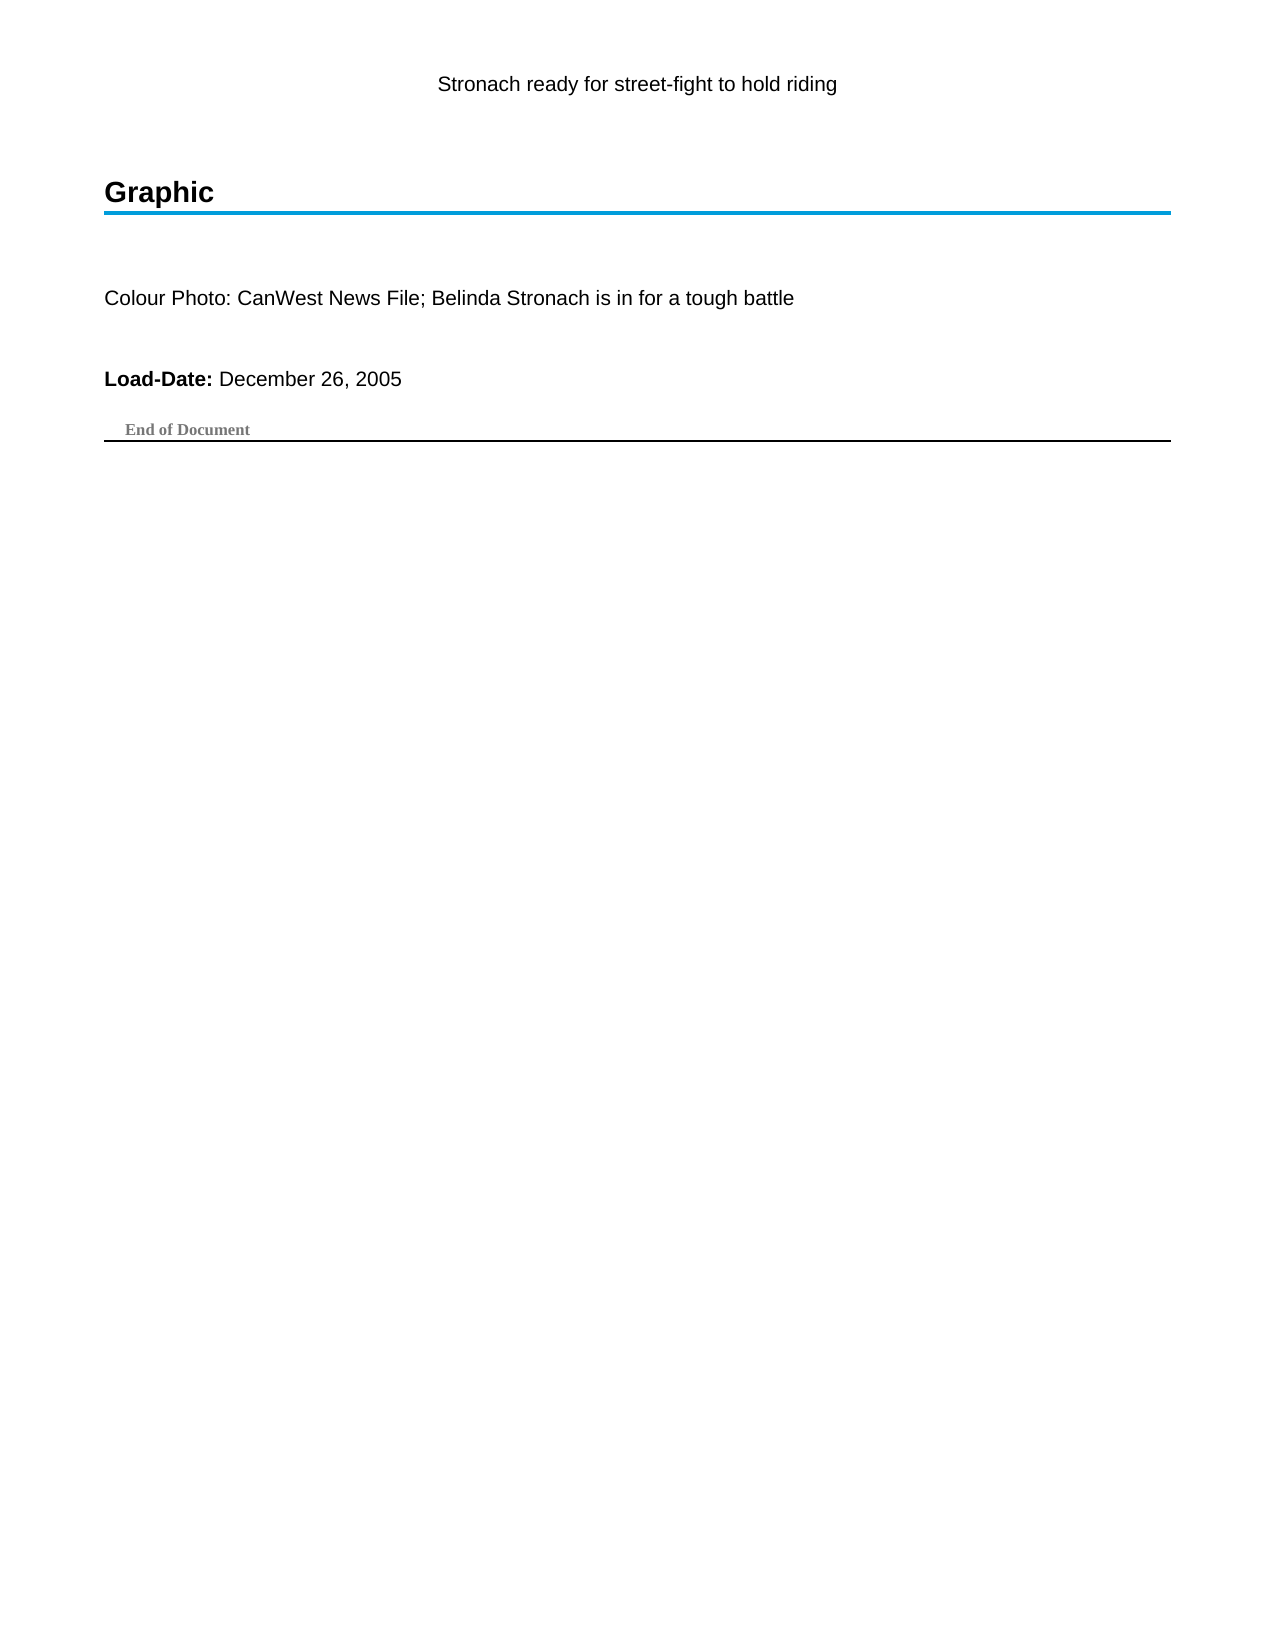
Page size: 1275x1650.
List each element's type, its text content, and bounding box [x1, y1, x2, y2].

text Colour Photo: CanWest News File; Belinda Stronach is in for a tough battle [104, 283, 1171, 310]
text End of Document [125, 420, 1171, 439]
text Graphic [104, 138, 1171, 208]
text Load-Date: December 26, 2005 [104, 335, 1171, 391]
